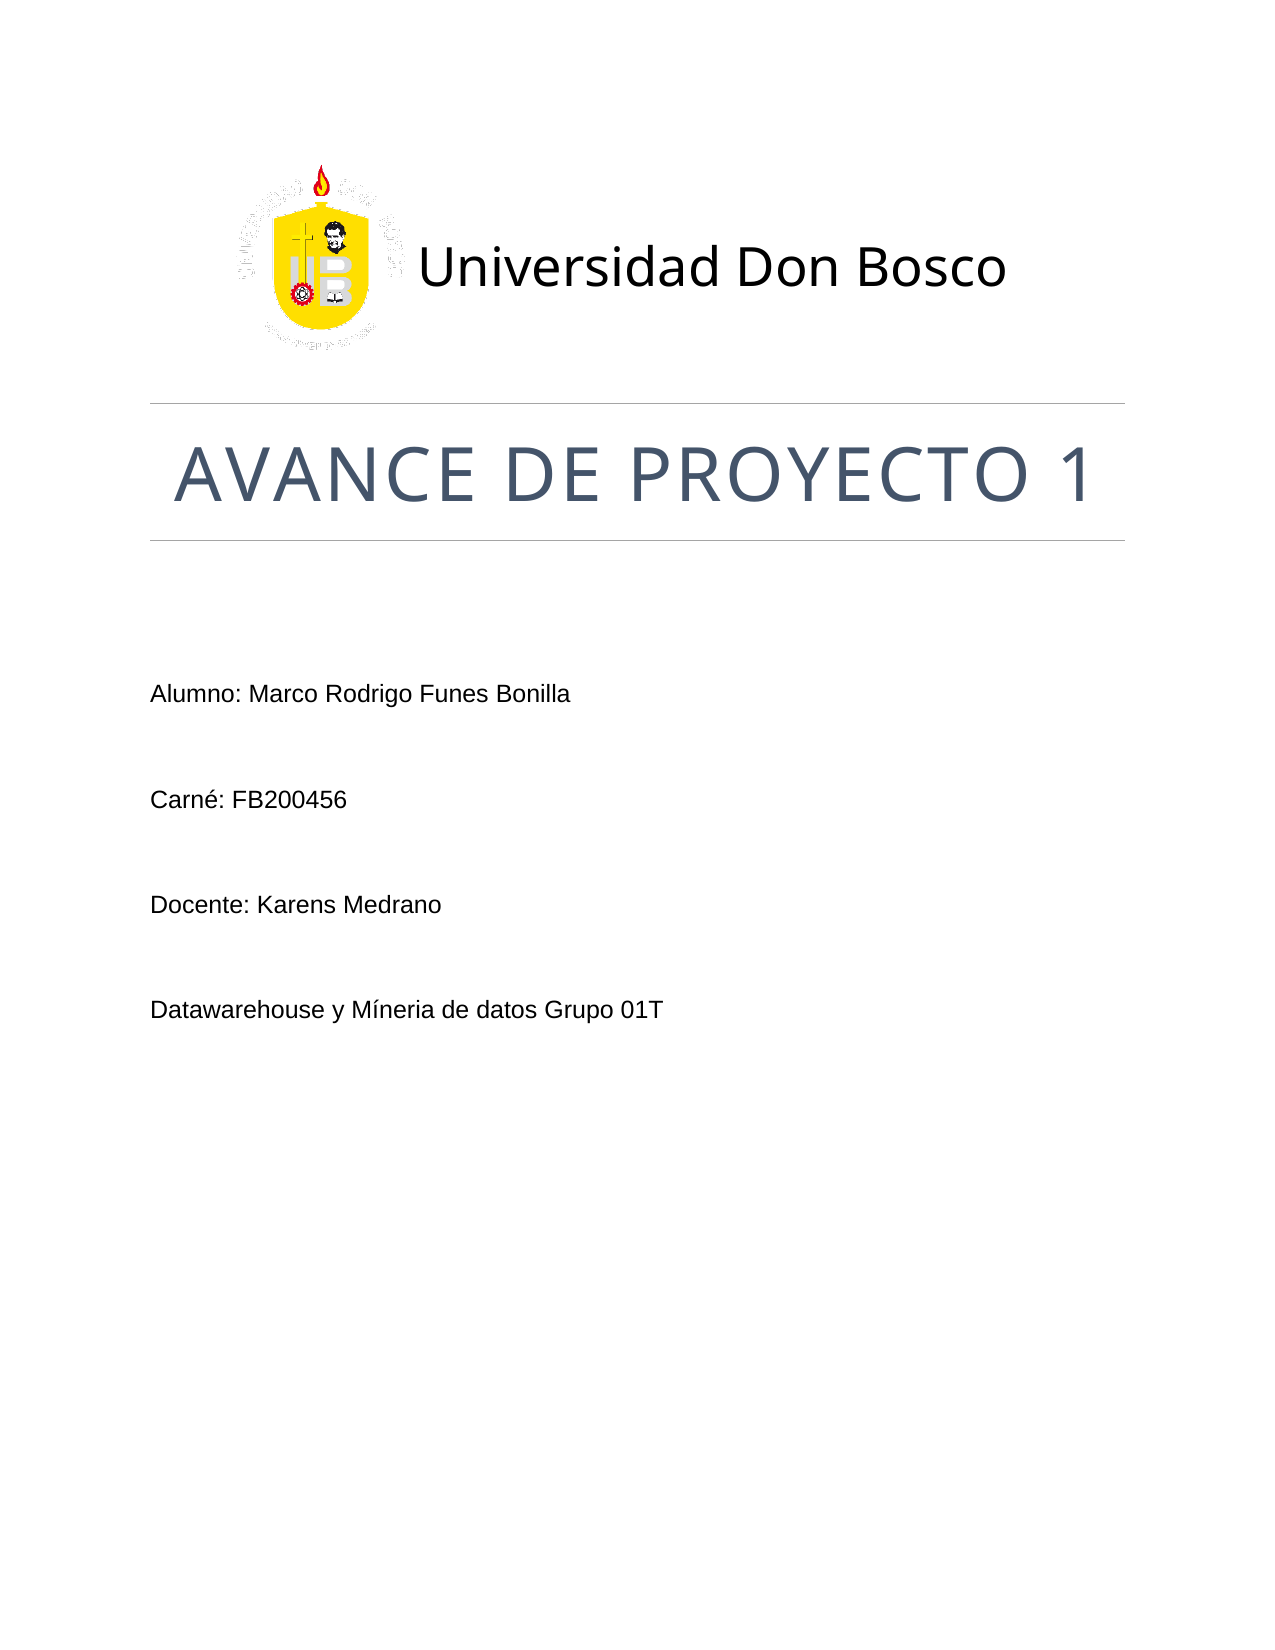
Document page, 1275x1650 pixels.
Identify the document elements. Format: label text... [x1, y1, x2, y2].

text Carné: FB200456 [150, 784, 1125, 813]
subtitle Universidad Don Bosco [426, 229, 1125, 302]
text Docente: Karens Medrano [150, 890, 1125, 918]
title AVANCE DE PROYECTO 1 [150, 404, 1125, 540]
text Datawarehouse y Míneria de datos Grupo 01T [150, 995, 1125, 1024]
picture [215, 152, 426, 362]
text Alumno: Marco Rodrigo Funes Bonilla [150, 679, 1125, 708]
